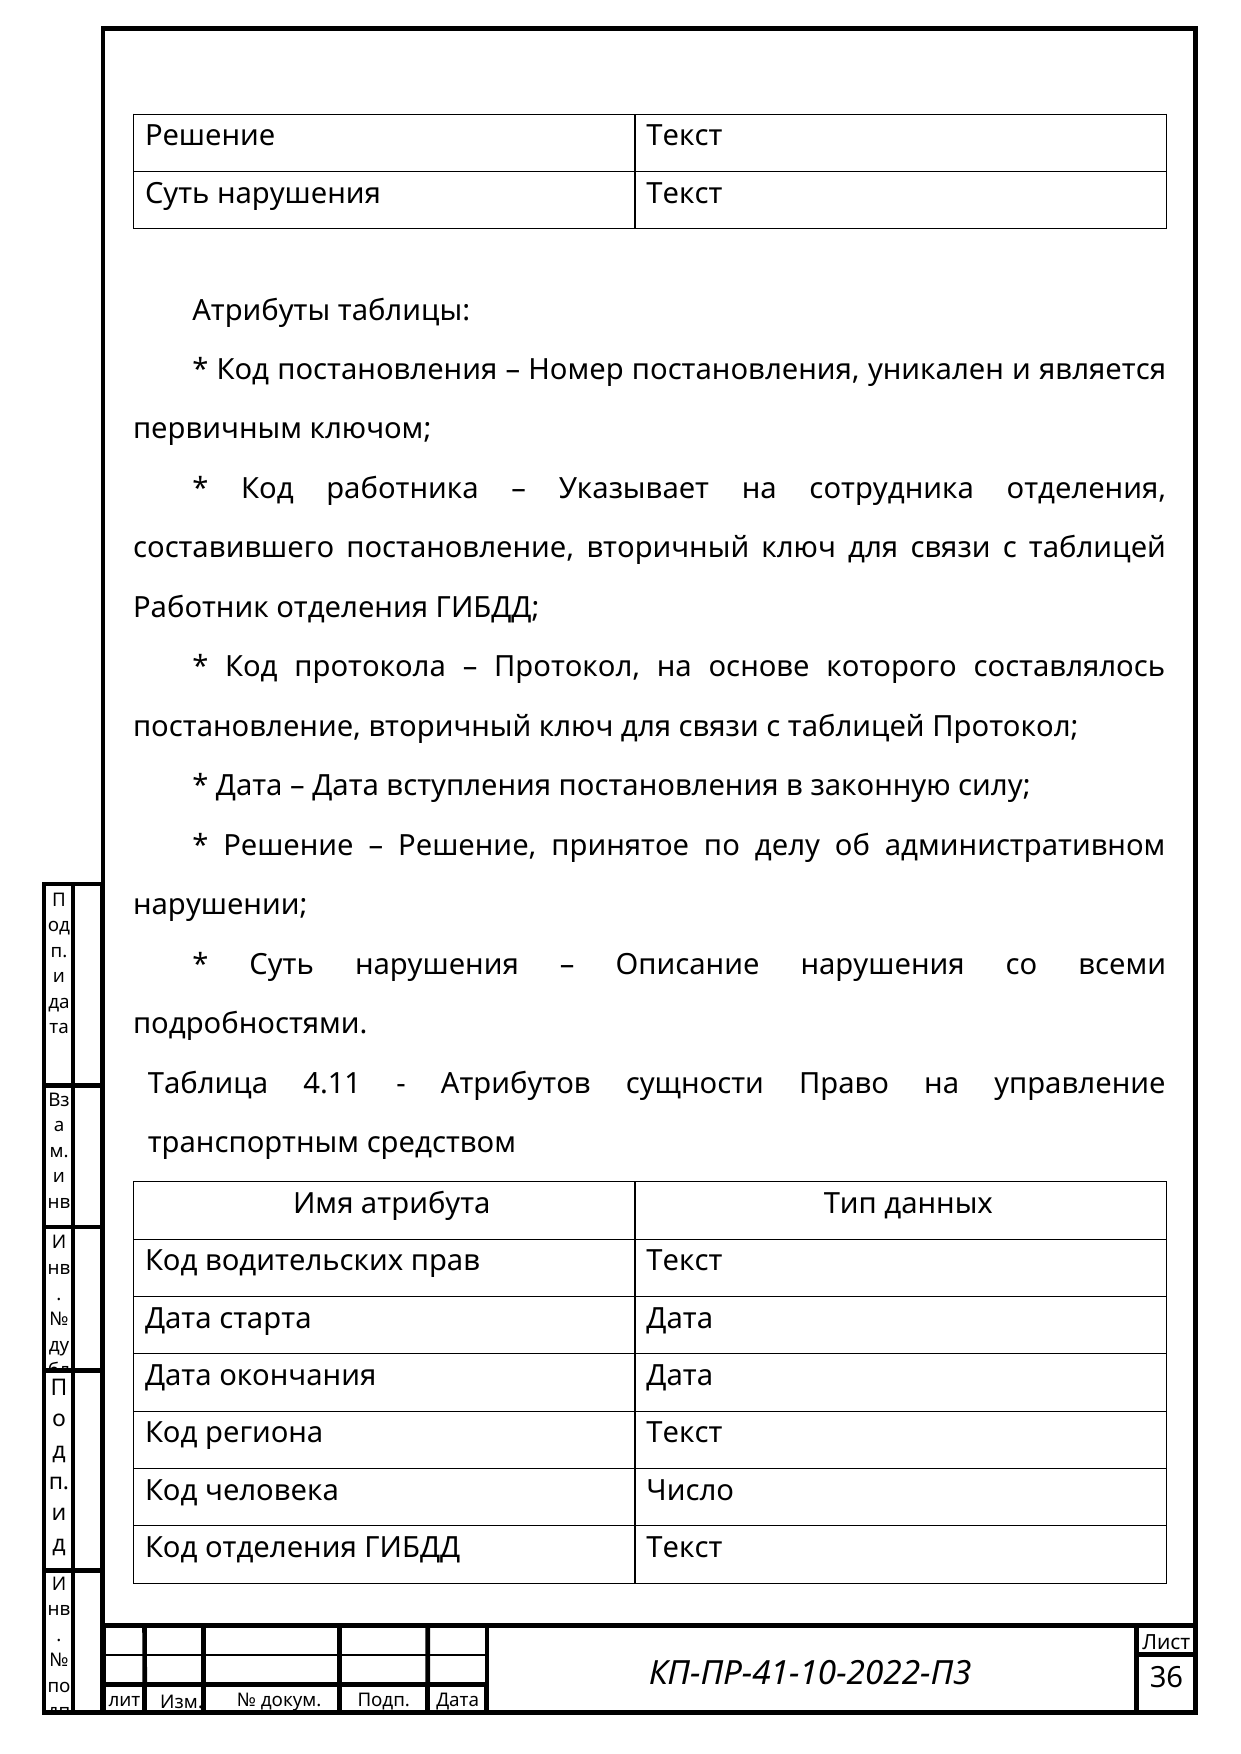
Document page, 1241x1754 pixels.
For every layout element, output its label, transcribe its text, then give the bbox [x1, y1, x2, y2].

table_cell Текст [636, 172, 1166, 228]
table_cell Текст [636, 1412, 1166, 1468]
text * Код постановления – Номер постановления, уникален и является первичным ключом; [133, 348, 1167, 447]
text * Код работника – Указывает на сотрудника отделения, составившего постановление, вторичный ключ для связи с таблицей Работник отделения ГИБДД; [133, 467, 1167, 626]
table_cell Код отделения ГИБДД [134, 1526, 634, 1583]
table_cell Текст [636, 1240, 1166, 1296]
text * Код протокола – Протокол, на основе которого составлялось постановление, вторичный ключ для связи с таблицей Протокол; [133, 646, 1167, 745]
text * Решение – Решение, принятое по делу об административном нарушении; [133, 824, 1167, 923]
table_cell Код человека [134, 1469, 634, 1525]
text Атрибуты таблицы: [133, 289, 1167, 328]
table_cell Код региона [134, 1412, 634, 1468]
table_cell Дата старта [134, 1297, 634, 1353]
text * Дата – Дата вступления постановления в законную силу; [133, 765, 1167, 804]
table_cell Текст [636, 115, 1166, 171]
table_cell Код водительских прав [134, 1240, 634, 1296]
table_cell Число [636, 1469, 1166, 1525]
table_cell Текст [636, 1526, 1166, 1583]
table_header Имя атрибута [134, 1182, 634, 1238]
text * Суть нарушения – Описание нарушения со всеми подробностями. [133, 943, 1167, 1042]
table_cell Дата [636, 1297, 1166, 1353]
table_cell Дата окончания [134, 1354, 634, 1411]
text Таблица 4.11 - Атрибутов сущности Право на управление транспортным средством [148, 1062, 1167, 1161]
table_cell Суть нарушения [134, 172, 634, 228]
table_cell Решение [134, 115, 634, 171]
table_cell Дата [636, 1354, 1166, 1411]
table_header Тип данных [636, 1182, 1166, 1238]
